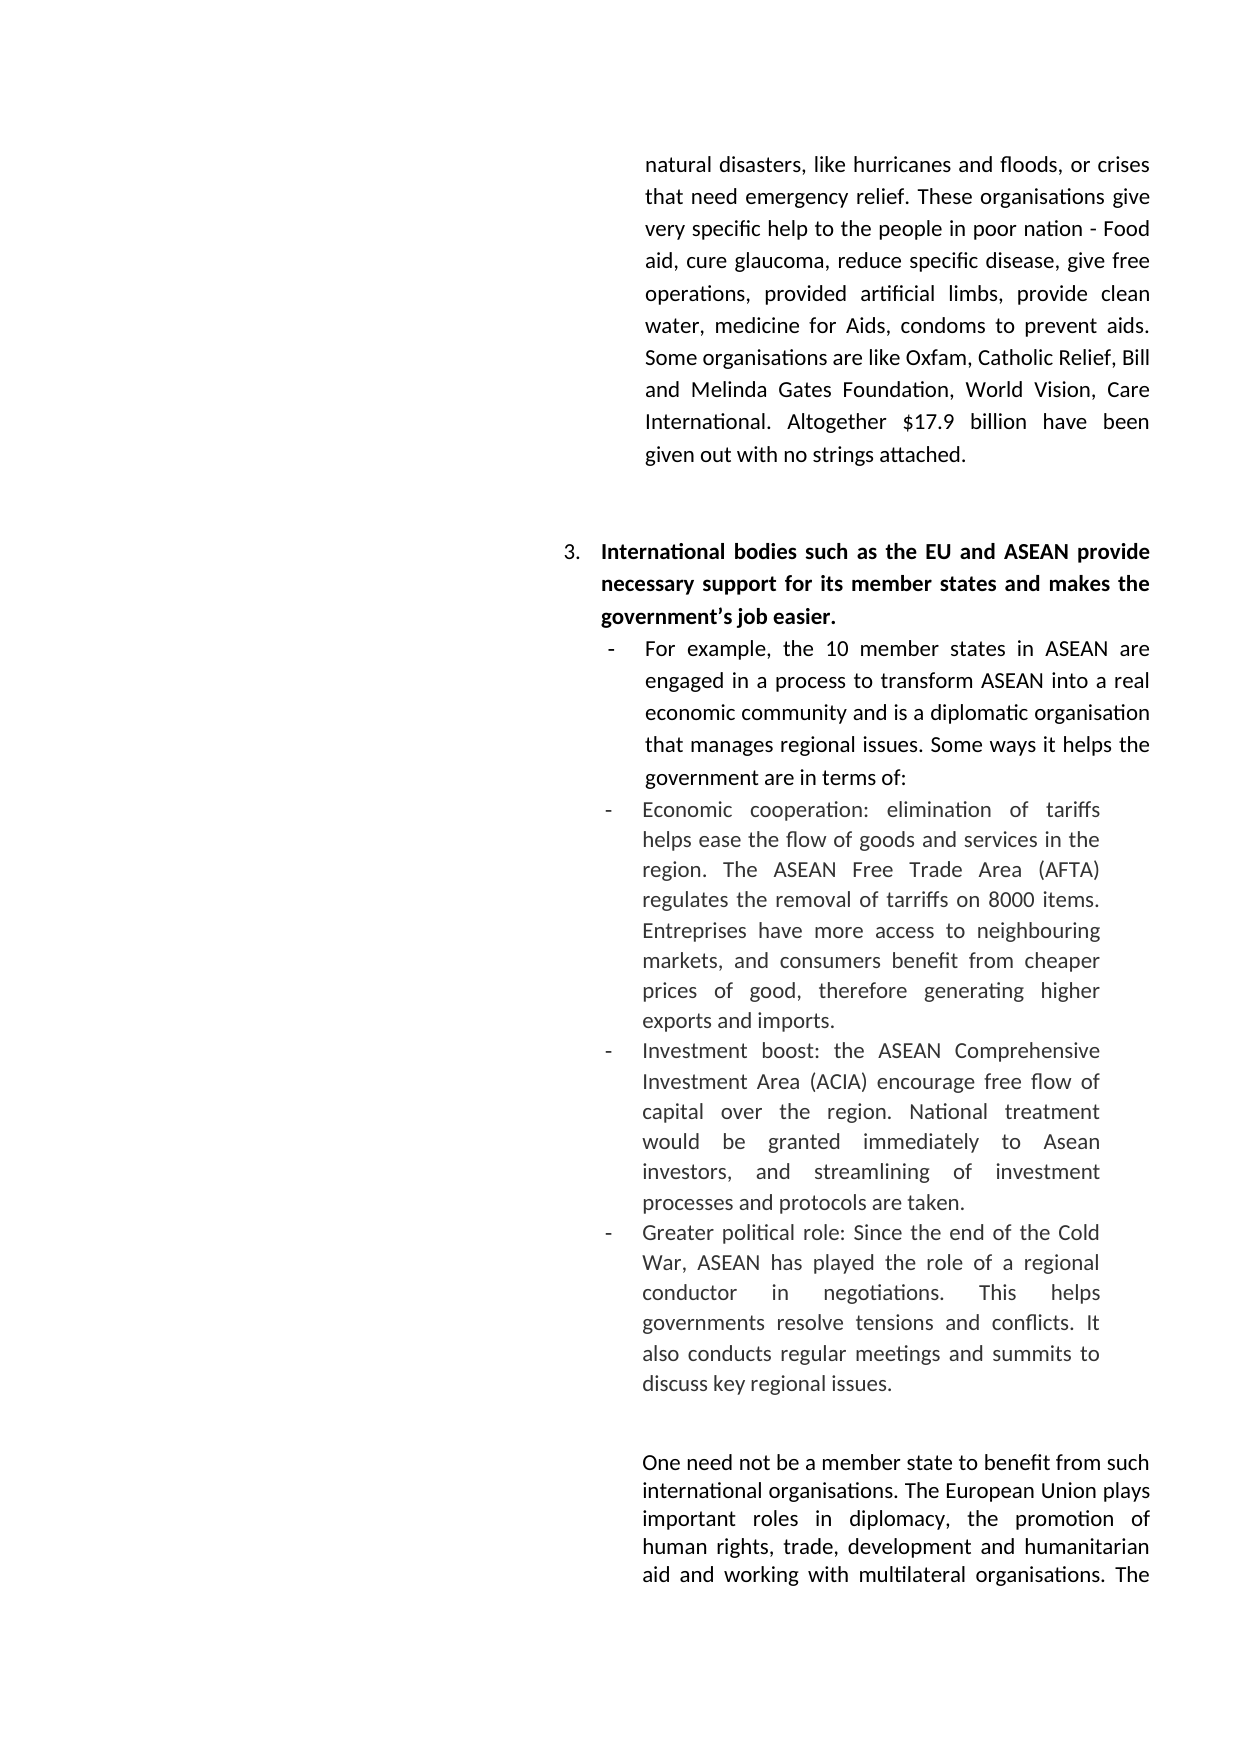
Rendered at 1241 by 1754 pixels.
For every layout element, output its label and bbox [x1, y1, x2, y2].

table_cell [556, 150, 1162, 1588]
